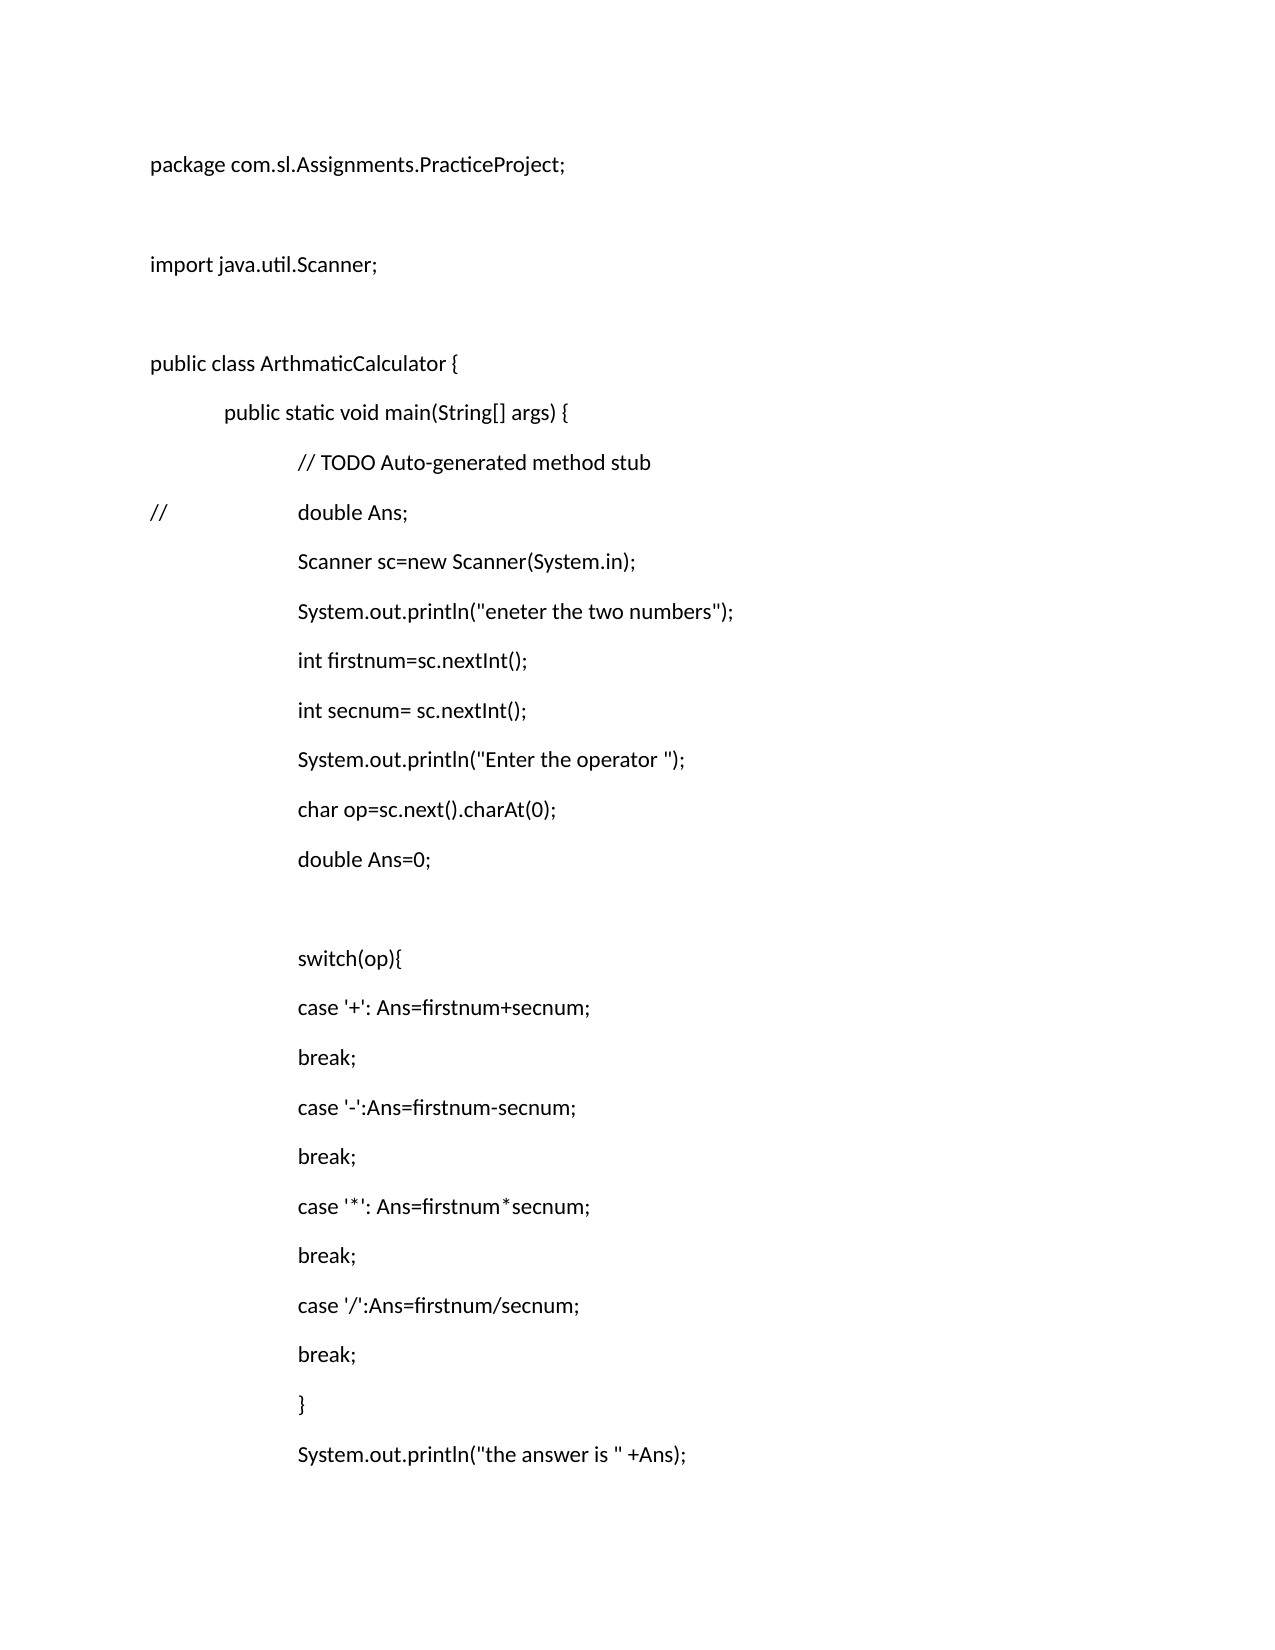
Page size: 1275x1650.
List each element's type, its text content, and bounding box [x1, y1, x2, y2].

text } [150, 1389, 1125, 1418]
text package com.sl.Assignments.PracticeProject; [150, 150, 1125, 179]
text char op=sc.next().charAt(0); [150, 794, 1125, 823]
text System.out.println("the answer is " +Ans); [150, 1439, 1125, 1468]
text System.out.println("Enter the operator "); [150, 745, 1125, 774]
text double Ans=0; [150, 844, 1125, 873]
text // TODO Auto-generated method stub [150, 447, 1125, 476]
text break; [150, 1241, 1125, 1269]
text break; [150, 1340, 1125, 1369]
text // double Ans; [150, 497, 1125, 526]
text break; [150, 1142, 1125, 1170]
text System.out.println("eneter the two numbers"); [150, 596, 1125, 625]
text int secnum= sc.nextInt(); [150, 695, 1125, 724]
text switch(op){ [150, 943, 1125, 972]
text case '*': Ans=firstnum*secnum; [150, 1191, 1125, 1220]
text public class ArthmaticCalculator { [150, 348, 1125, 377]
text public static void main(String[] args) { [150, 398, 1125, 427]
text Scanner sc=new Scanner(System.in); [150, 547, 1125, 575]
text import java.util.Scanner; [150, 249, 1125, 278]
text case '-':Ans=firstnum-secnum; [150, 1092, 1125, 1121]
text break; [150, 1042, 1125, 1071]
text case '/':Ans=firstnum/secnum; [150, 1290, 1125, 1319]
text int firstnum=sc.nextInt(); [150, 646, 1125, 674]
text case '+': Ans=firstnum+secnum; [150, 993, 1125, 1022]
